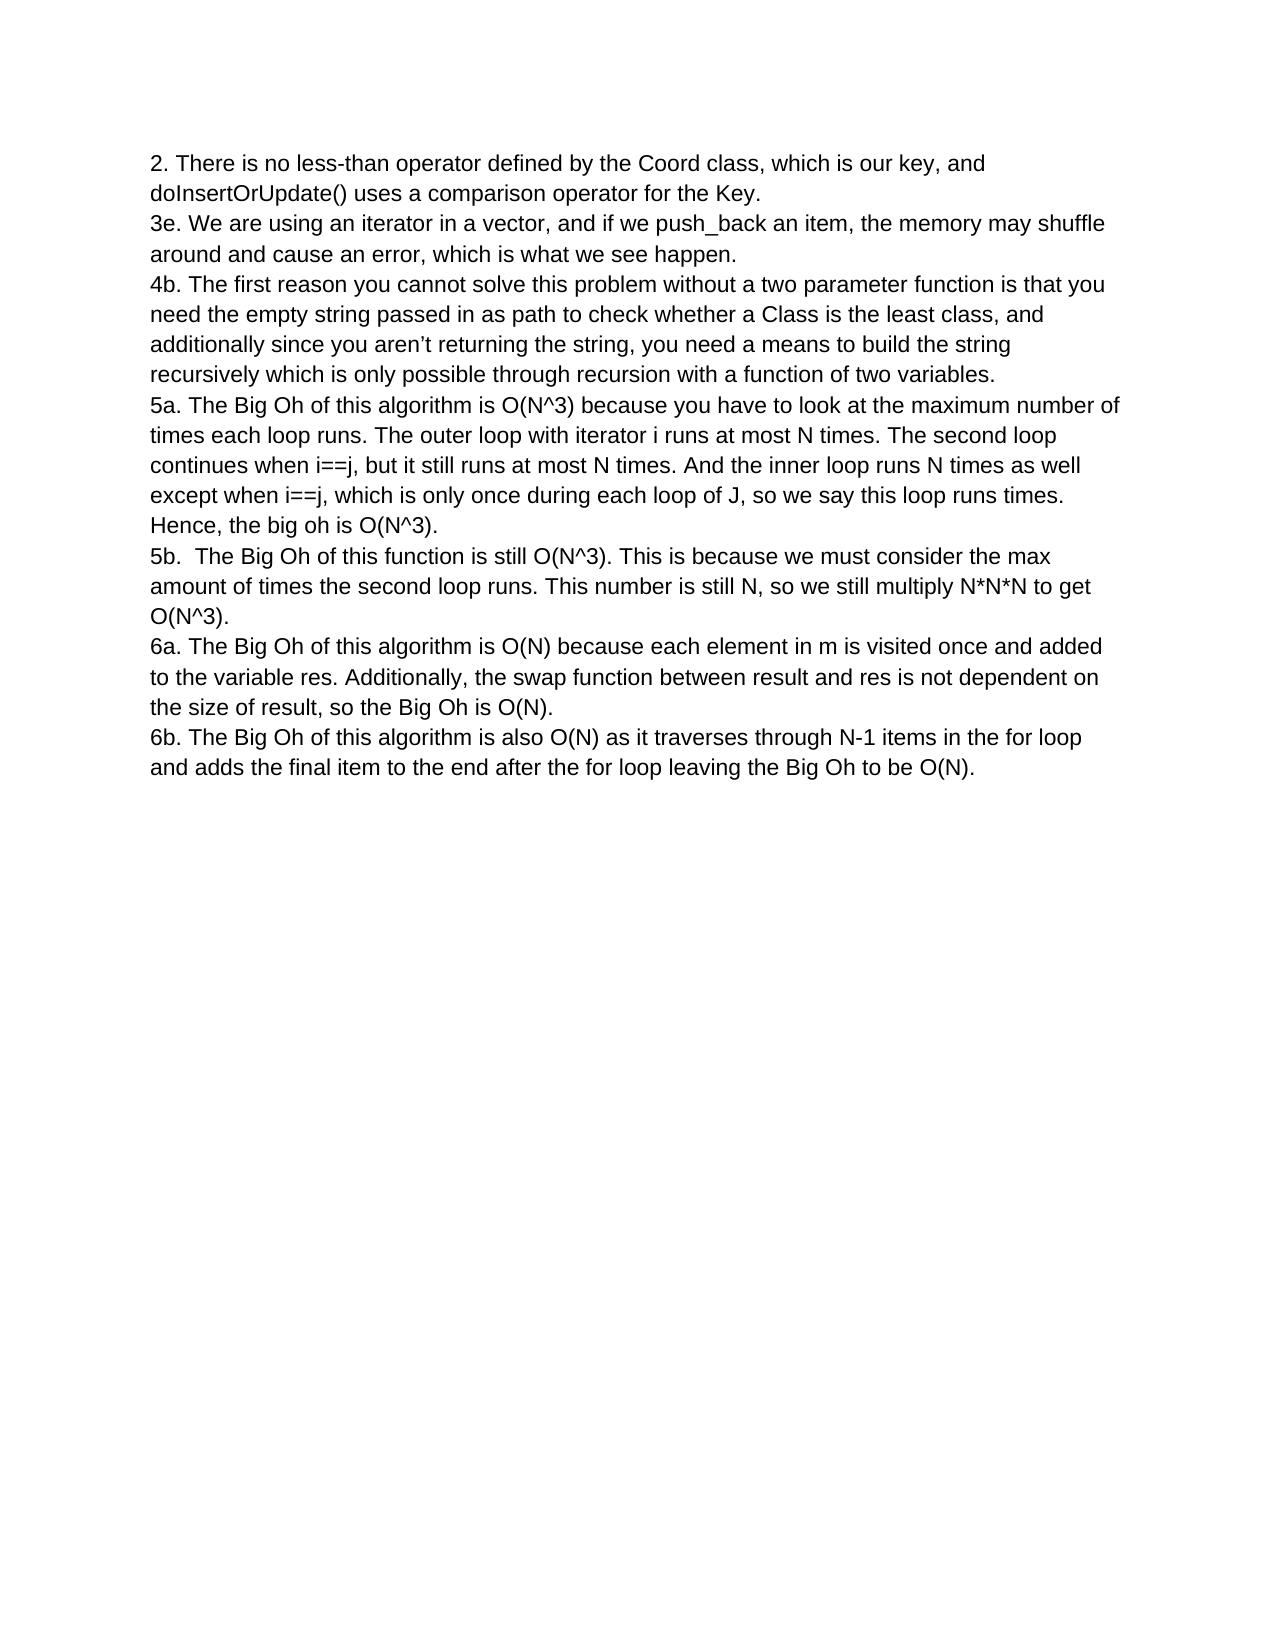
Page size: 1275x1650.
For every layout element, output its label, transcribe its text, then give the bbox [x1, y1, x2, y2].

text 5a. The Big Oh of this algorithm is O(N^3) because you have to look at the maximum number of times each loop runs. The outer loop with iterator i runs at most N times. The second loop continues when i==j, but it still runs at most N times. And the inner loop runs N times as well except when i==j, which is only once during each loop of J, so we say this loop runs times. Hence, the big oh is O(N^3). [150, 392, 1125, 539]
text 4b. The first reason you cannot solve this problem without a two parameter function is that you need the empty string passed in as path to check whether a Class is the least class, and additionally since you aren’t returning the string, you need a means to build the string recursively which is only possible through recursion with a function of two variables. [150, 271, 1125, 388]
text 2. There is no less-than operator defined by the Coord class, which is our key, and doInsertOrUpdate() uses a comparison operator for the Key. [150, 150, 1125, 207]
text 6b. The Big Oh of this algorithm is also O(N) as it traverses through N-1 items in the for loop and adds the final item to the end after the for loop leaving the Big Oh to be O(N). [150, 724, 1125, 781]
text 3e. We are using an iterator in a vector, and if we push_back an item, the memory may shuffle around and cause an error, which is what we see happen. [150, 210, 1125, 267]
text 5b. The Big Oh of this function is still O(N^3). This is because we must consider the max amount of times the second loop runs. This number is still N, so we still multiply N*N*N to get O(N^3). [150, 543, 1125, 629]
text 6a. The Big Oh of this algorithm is O(N) because each element in m is visited once and added to the variable res. Additionally, the swap function between result and res is not dependent on the size of result, so the Big Oh is O(N). [150, 633, 1125, 720]
